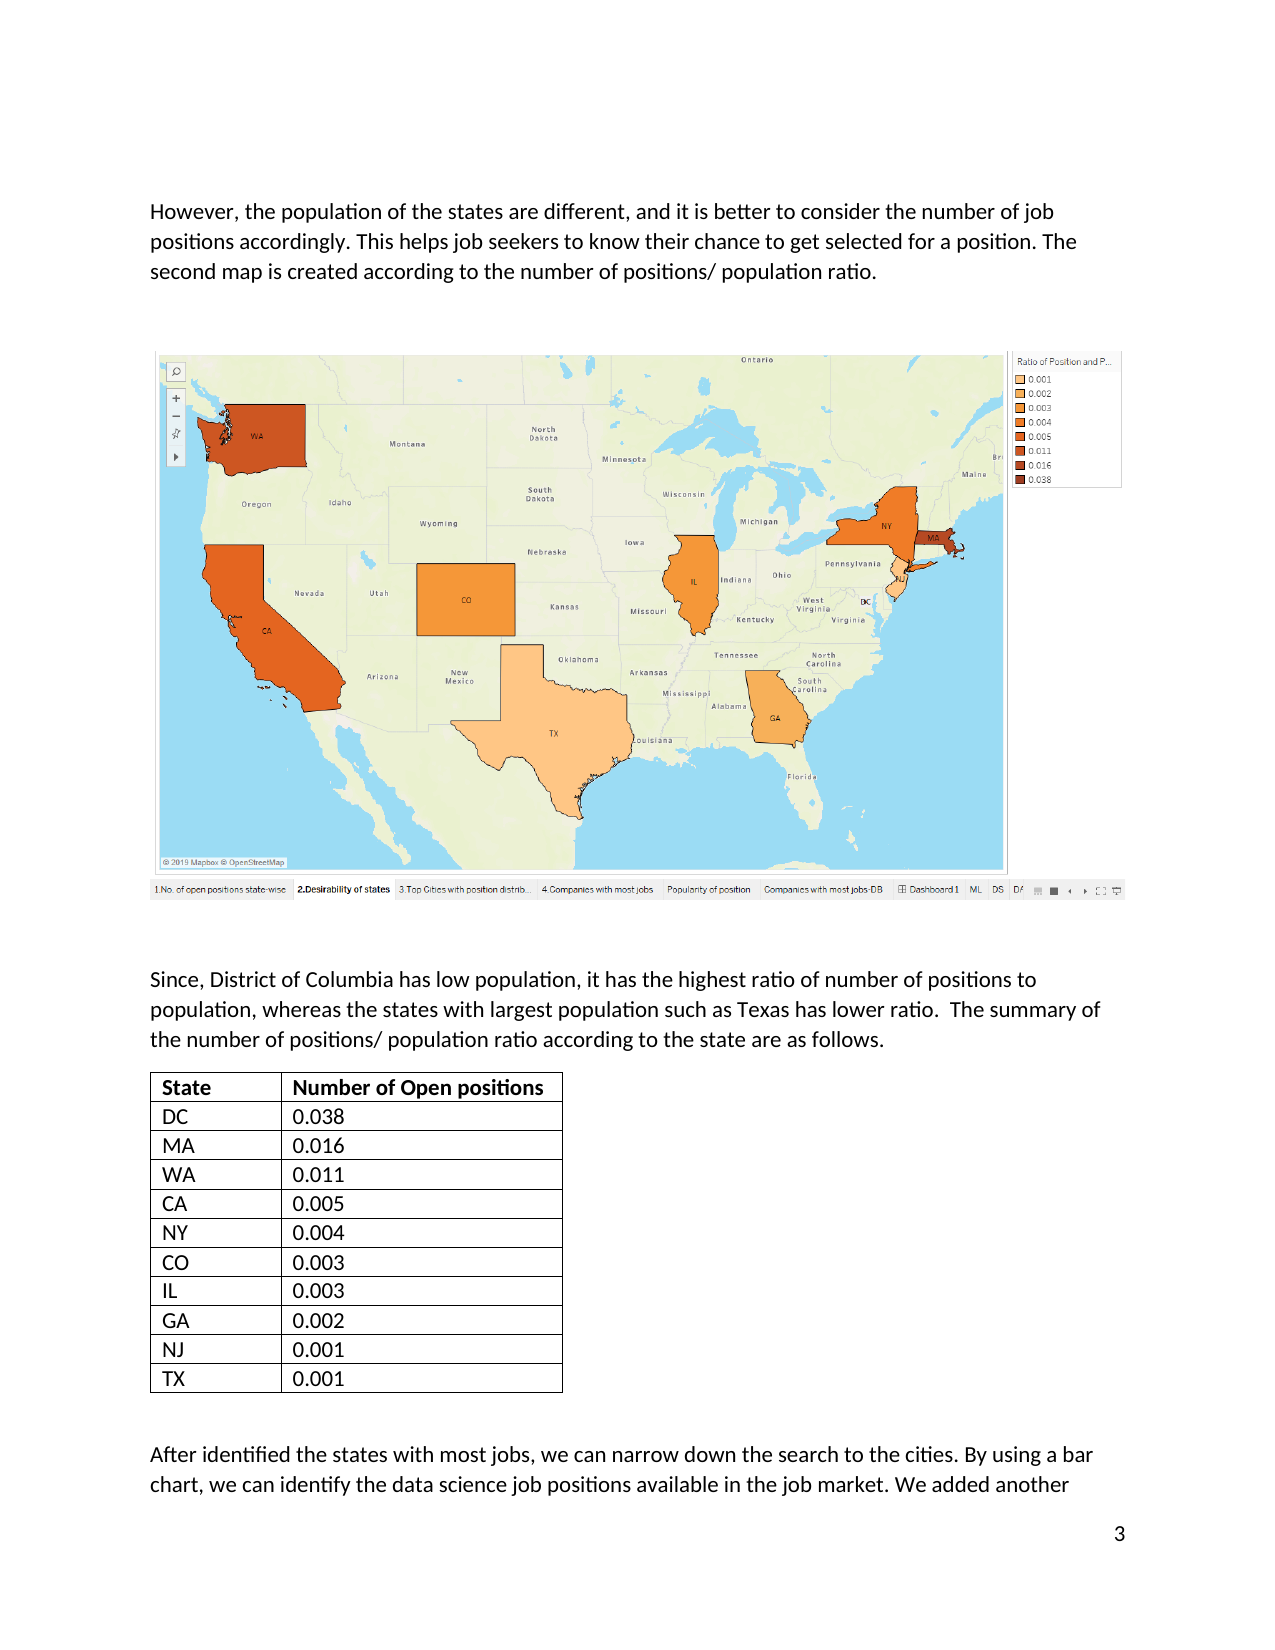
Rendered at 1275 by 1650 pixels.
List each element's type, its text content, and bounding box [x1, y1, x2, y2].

table_cell NJ [151, 1335, 281, 1363]
table_cell GA [151, 1306, 281, 1334]
table_cell 0.003 [282, 1277, 562, 1305]
table_cell 0.011 [282, 1160, 562, 1188]
table_header Number of Open positions [282, 1073, 562, 1101]
table_cell TX [151, 1364, 281, 1392]
table_cell WA [151, 1160, 281, 1188]
table_header State [151, 1073, 281, 1101]
table_cell 0.003 [282, 1248, 562, 1276]
table_cell 0.004 [282, 1219, 562, 1247]
table_cell CA [151, 1190, 281, 1217]
table_cell CO [151, 1248, 281, 1276]
table_cell 0.001 [282, 1335, 562, 1363]
text Since, District of Columbia has low population, it has the highest ratio of number of positions to population, whereas the states with largest population such as Texas has lower ratio. The summary of the number of positions/ population ratio according to the state are as follows. [150, 965, 1125, 1053]
table_cell 0.016 [282, 1131, 562, 1159]
table_cell DC [151, 1102, 281, 1130]
table_cell NY [151, 1219, 281, 1247]
text However, the population of the states are different, and it is better to consider the number of job positions accordingly. This helps job seekers to know their chance to get selected for a position. The second map is created according to the number of positions/ population ratio. [150, 197, 1125, 285]
table_cell 0.001 [282, 1364, 562, 1392]
table_cell 0.005 [282, 1190, 562, 1217]
table_cell 0.038 [282, 1102, 562, 1130]
table_cell IL [151, 1277, 281, 1305]
table_cell MA [151, 1131, 281, 1159]
picture [150, 351, 1125, 900]
table_cell 0.002 [282, 1306, 562, 1334]
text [150, 1440, 1125, 1498]
